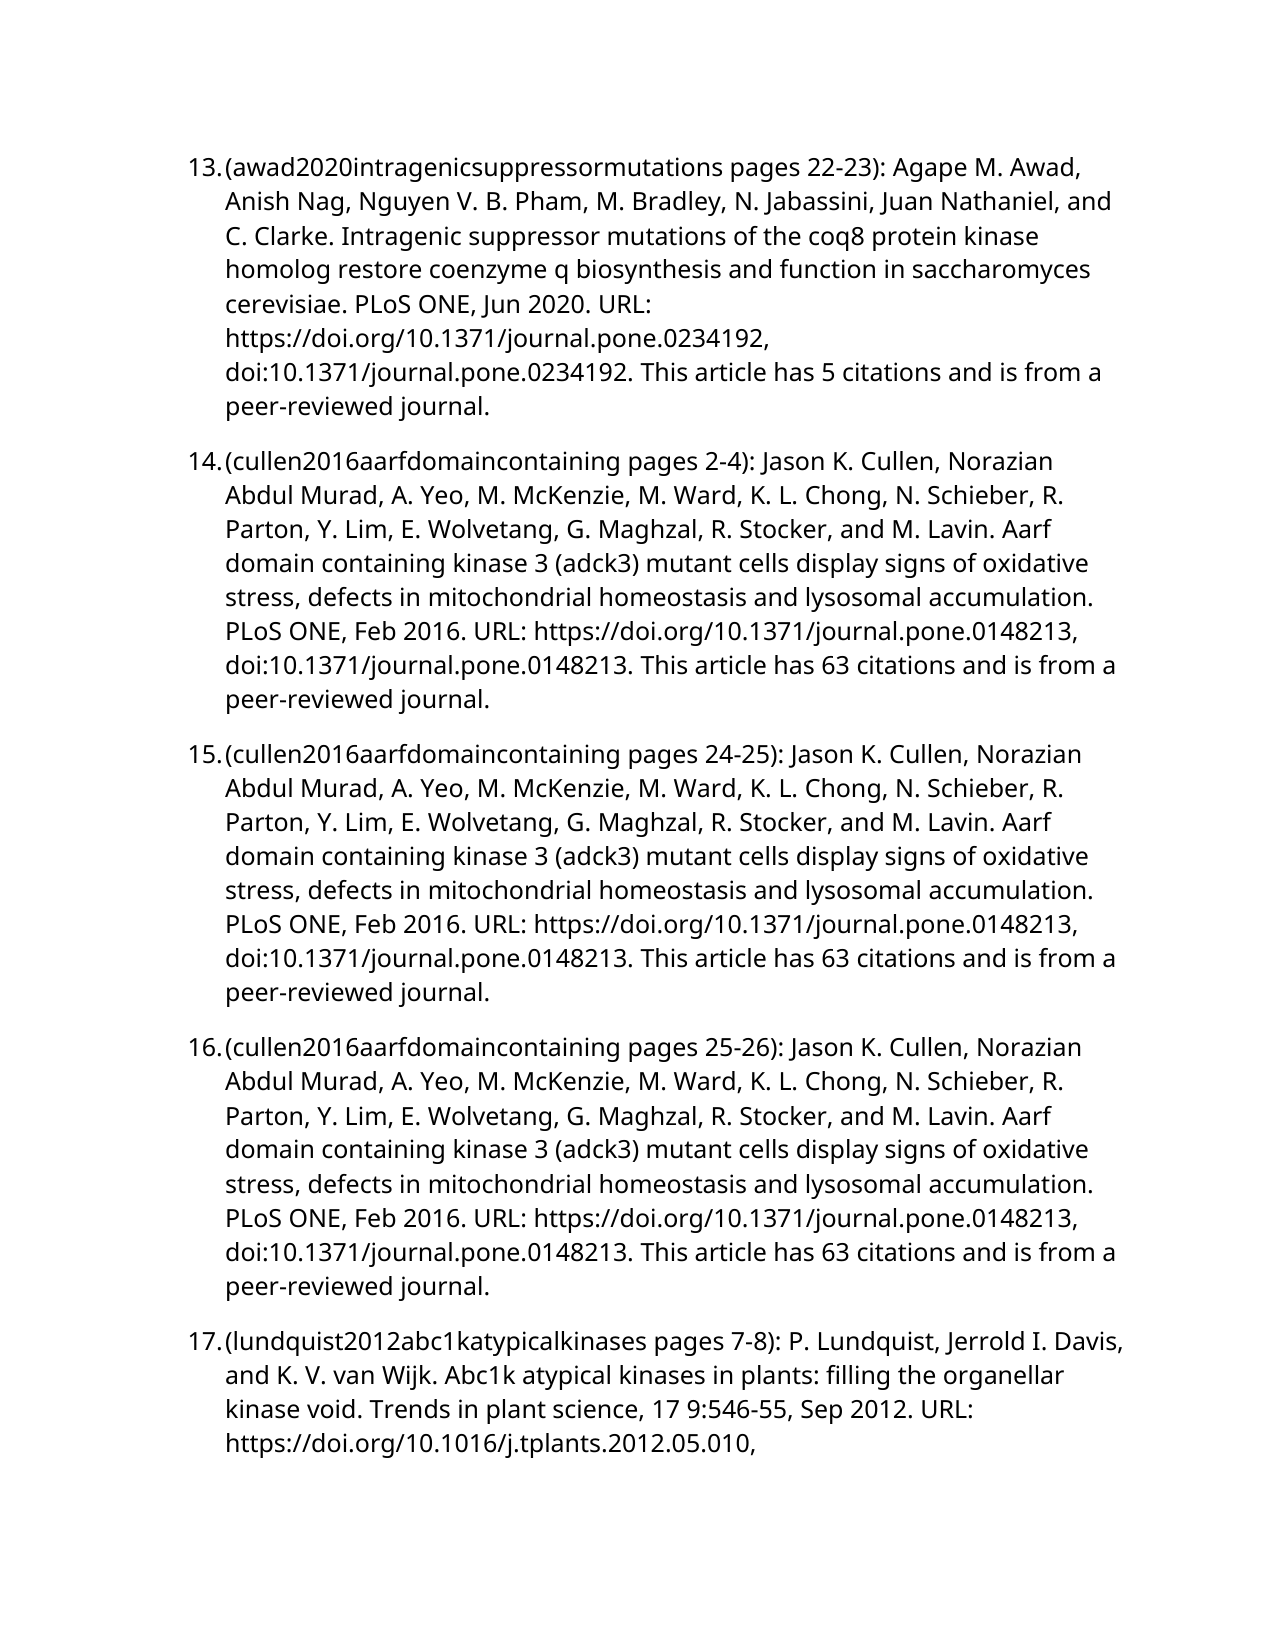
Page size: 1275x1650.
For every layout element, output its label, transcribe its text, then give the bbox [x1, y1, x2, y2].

list (cullen2016aarfdomaincontaining pages 2-4): Jason K. Cullen, Norazian Abdul Murad, A. Yeo, M. McKenzie, M. Ward, K. L. Chong, N. Schieber, R. Parton, Y. Lim, E. Wolvetang, G. Maghzal, R. Stocker, and M. Lavin. Aarf domain containing kinase 3 (adck3) mutant cells display signs of oxidative stress, defects in mitochondrial homeostasis and lysosomal accumulation. PLoS ONE, Feb 2016. URL: https://doi.org/10.1371/journal.pone.0148213, doi:10.1371/journal.pone.0148213. This article has 63 citations and is from a peer-reviewed journal. [187, 443, 1125, 716]
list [187, 1323, 1125, 1459]
list (cullen2016aarfdomaincontaining pages 25-26): Jason K. Cullen, Norazian Abdul Murad, A. Yeo, M. McKenzie, M. Ward, K. L. Chong, N. Schieber, R. Parton, Y. Lim, E. Wolvetang, G. Maghzal, R. Stocker, and M. Lavin. Aarf domain containing kinase 3 (adck3) mutant cells display signs of oxidative stress, defects in mitochondrial homeostasis and lysosomal accumulation. PLoS ONE, Feb 2016. URL: https://doi.org/10.1371/journal.pone.0148213, doi:10.1371/journal.pone.0148213. This article has 63 citations and is from a peer-reviewed journal. [187, 1030, 1125, 1302]
list (awad2020intragenicsuppressormutations pages 22-23): Agape M. Awad, Anish Nag, Nguyen V. B. Pham, M. Bradley, N. Jabassini, Juan Nathaniel, and C. Clarke. Intragenic suppressor mutations of the coq8 protein kinase homolog restore coenzyme q biosynthesis and function in saccharomyces cerevisiae. PLoS ONE, Jun 2020. URL: https://doi.org/10.1371/journal.pone.0234192, doi:10.1371/journal.pone.0234192. This article has 5 citations and is from a peer-reviewed journal. [187, 150, 1125, 422]
list (cullen2016aarfdomaincontaining pages 24-25): Jason K. Cullen, Norazian Abdul Murad, A. Yeo, M. McKenzie, M. Ward, K. L. Chong, N. Schieber, R. Parton, Y. Lim, E. Wolvetang, G. Maghzal, R. Stocker, and M. Lavin. Aarf domain containing kinase 3 (adck3) mutant cells display signs of oxidative stress, defects in mitochondrial homeostasis and lysosomal accumulation. PLoS ONE, Feb 2016. URL: https://doi.org/10.1371/journal.pone.0148213, doi:10.1371/journal.pone.0148213. This article has 63 citations and is from a peer-reviewed journal. [187, 737, 1125, 1009]
